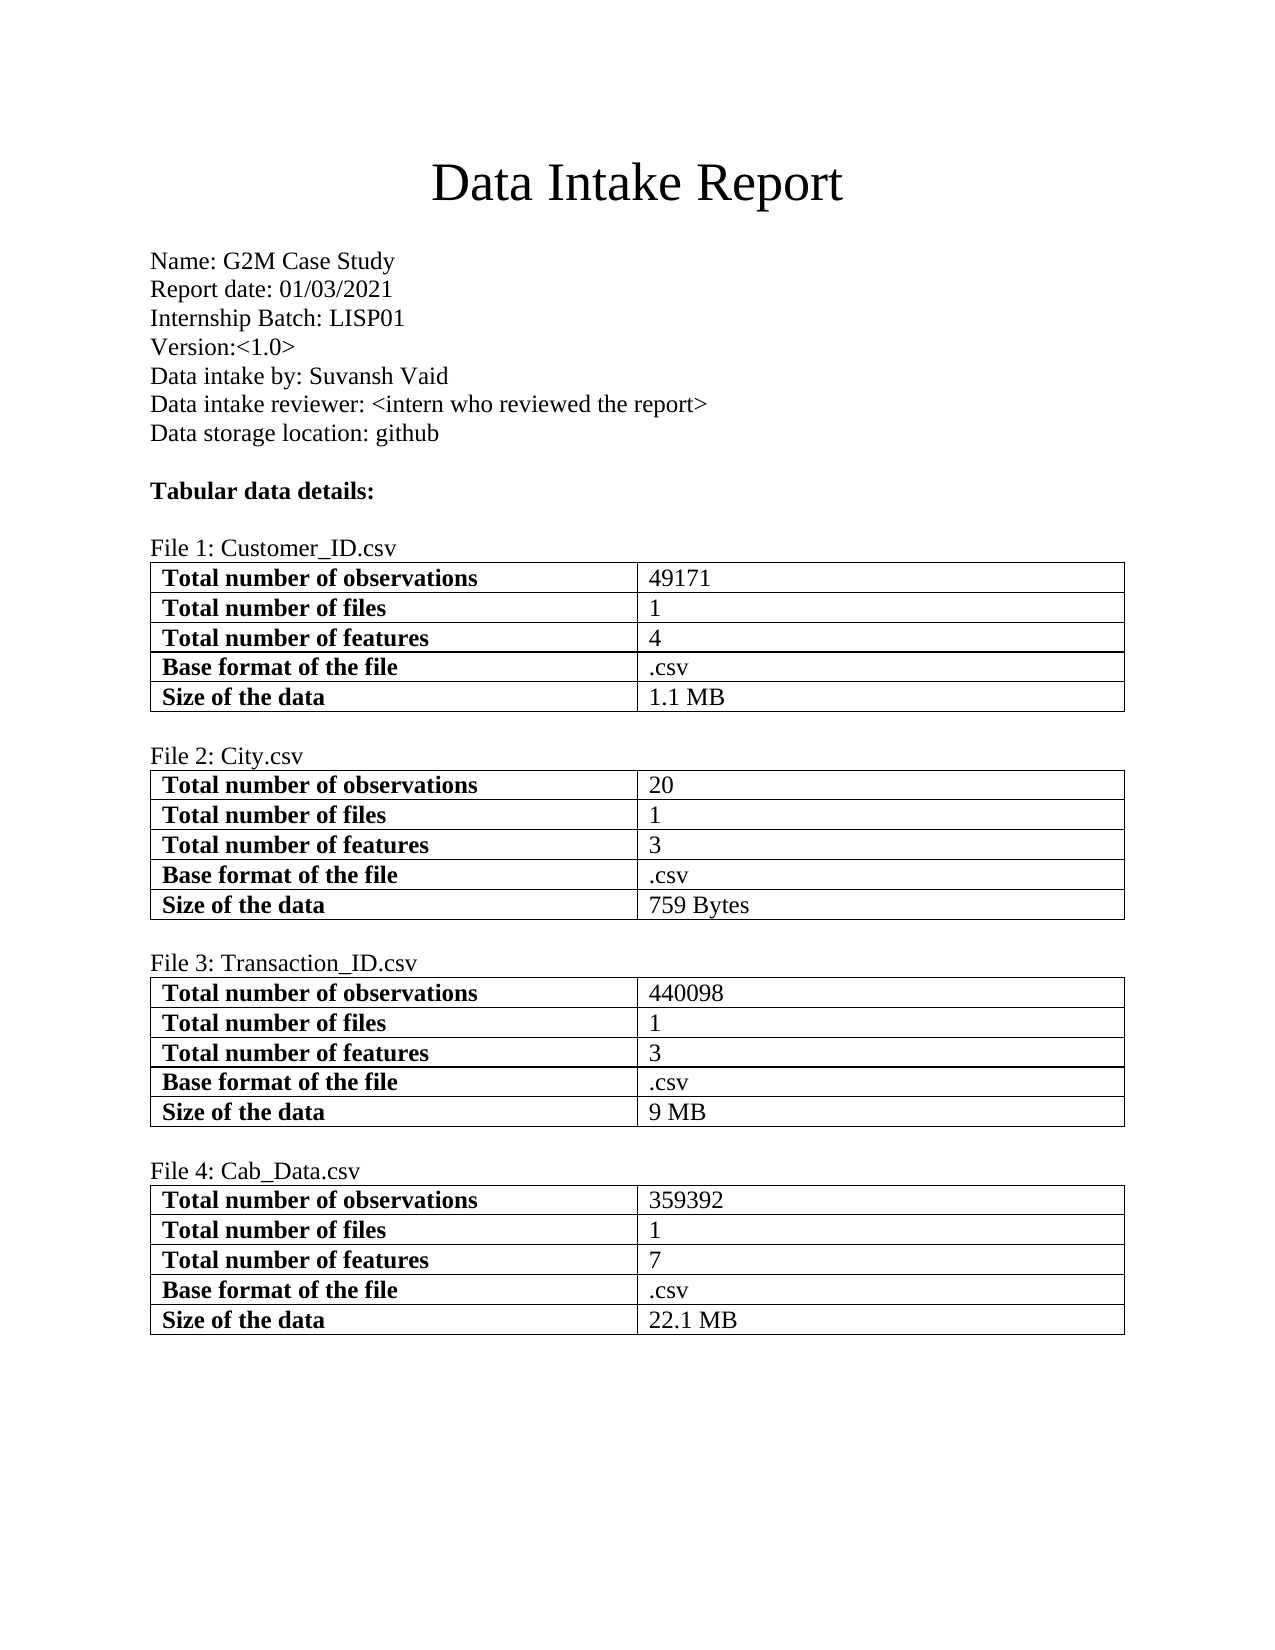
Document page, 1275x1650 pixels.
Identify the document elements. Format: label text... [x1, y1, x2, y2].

table_cell 1.1 MB [638, 682, 1124, 711]
table_cell 3 [638, 1038, 1124, 1066]
table_cell 22.1 MB [638, 1305, 1124, 1333]
table_cell 4 [638, 623, 1124, 651]
table_header 440098 [638, 978, 1124, 1007]
text Internship Batch: LISP01 [150, 303, 1125, 332]
table_cell 1 [638, 1008, 1124, 1037]
text File 4: Cab_Data.csv [150, 1156, 1125, 1184]
table_cell 1 [638, 593, 1124, 622]
text Data storage location: github [150, 418, 1125, 447]
table_cell Total number of features [151, 1038, 637, 1066]
text Name: G2M Case Study [150, 246, 1125, 274]
table_cell Size of the data [151, 682, 637, 711]
table_cell Size of the data [151, 890, 637, 918]
text File 2: City.csv [150, 741, 1125, 769]
table_cell .csv [638, 1068, 1124, 1096]
text Version:<1.0> [150, 332, 1125, 361]
table_cell Base format of the file [151, 1068, 637, 1096]
table_header Total number of observations [151, 563, 637, 592]
table_cell Total number of features [151, 1245, 637, 1274]
text File 1: Customer_ID.csv [150, 533, 1125, 562]
table_cell Total number of files [151, 593, 637, 622]
text Data Intake Report [150, 150, 1125, 212]
table_header Total number of observations [151, 771, 637, 799]
table_cell Base format of the file [151, 1275, 637, 1304]
table_cell Total number of files [151, 800, 637, 829]
table_header Total number of observations [151, 978, 637, 1007]
table_header 49171 [638, 563, 1124, 592]
table_cell Total number of features [151, 623, 637, 651]
table_cell Size of the data [151, 1097, 637, 1126]
table_cell Size of the data [151, 1305, 637, 1333]
table_cell Total number of features [151, 830, 637, 859]
table_cell Total number of files [151, 1008, 637, 1037]
text Tabular data details: [150, 476, 1125, 504]
table_cell 1 [638, 1215, 1124, 1244]
table_header 359392 [638, 1186, 1124, 1214]
table_cell 7 [638, 1245, 1124, 1274]
table_cell 9 MB [638, 1097, 1124, 1126]
text Data intake reviewer: <intern who reviewed the report> [150, 389, 1125, 418]
text Report date: 01/03/2021 [150, 274, 1125, 303]
table_header 20 [638, 771, 1124, 799]
table_cell 1 [638, 800, 1124, 829]
table_cell Total number of files [151, 1215, 637, 1244]
text File 3: Transaction_ID.csv [150, 948, 1125, 977]
table_cell .csv [638, 860, 1124, 889]
table_cell Base format of the file [151, 653, 637, 681]
table_header Total number of observations [151, 1186, 637, 1214]
table_cell 759 Bytes [638, 890, 1124, 918]
text Data intake by: Suvansh Vaid [150, 361, 1125, 389]
table_cell Base format of the file [151, 860, 637, 889]
table_cell .csv [638, 653, 1124, 681]
table_cell 3 [638, 830, 1124, 859]
table_cell .csv [638, 1275, 1124, 1304]
